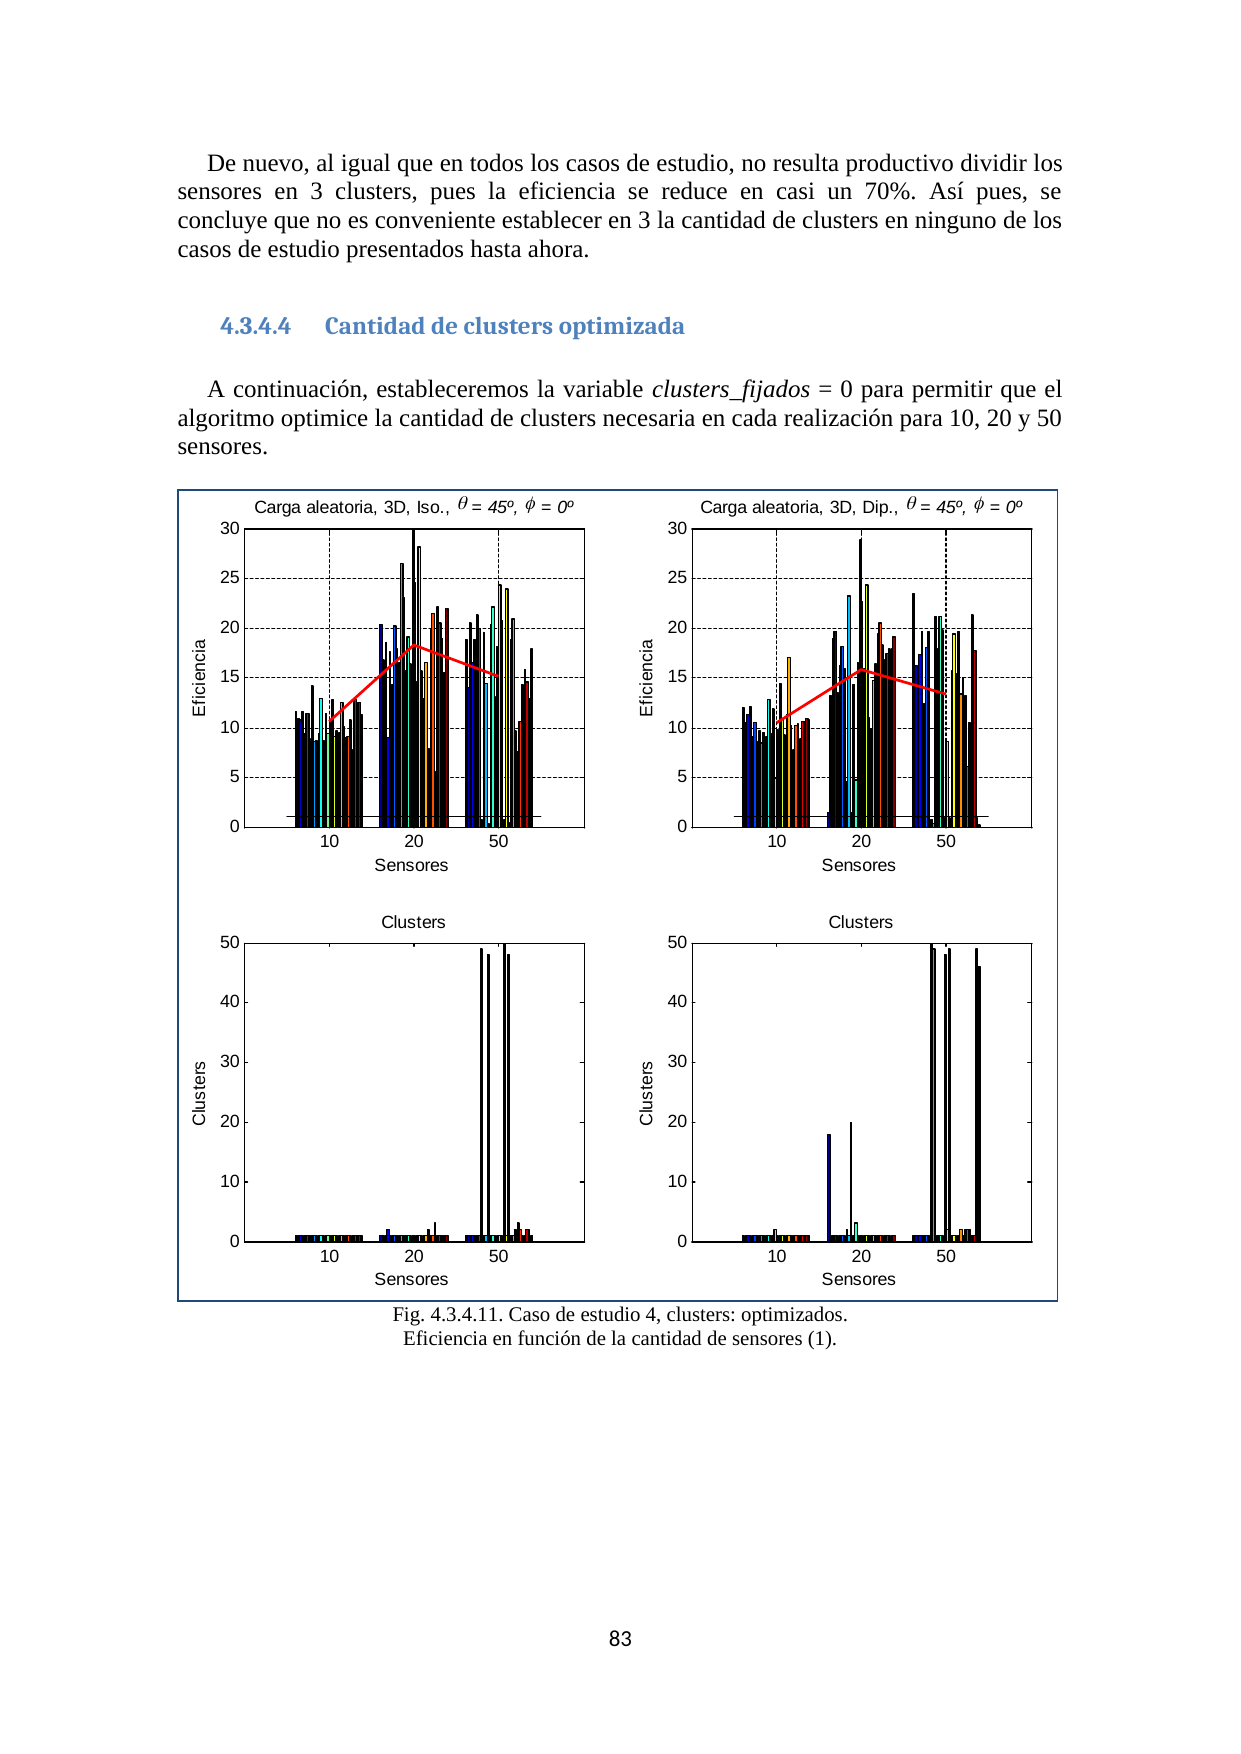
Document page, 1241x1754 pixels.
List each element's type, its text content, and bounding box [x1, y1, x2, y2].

text De nuevo, al igual que en todos los casos de estudio, no resulta productivo dividir los sensores en 3 clusters, pues la eficiencia se reduce en casi un 70%. Así pues, se concluye que no es conveniente establecer en 3 la cantidad de clusters en ninguno de los casos de estudio presentados hasta ahora. [177, 148, 1063, 263]
subtitle Cantidad de clusters optimizada [220, 312, 1063, 341]
text Eficiencia en función de la cantidad de sensores (1). [177, 1326, 1063, 1350]
text A continuación, estableceremos la variable clusters_fijados = 0 para permitir que el algoritmo optimice la cantidad de clusters necesaria en cada realización para 10, 20 y 50 sensores. [177, 374, 1063, 460]
text Fig. 4.3.4.11. Caso de estudio 4, clusters: optimizados. [177, 1302, 1063, 1326]
